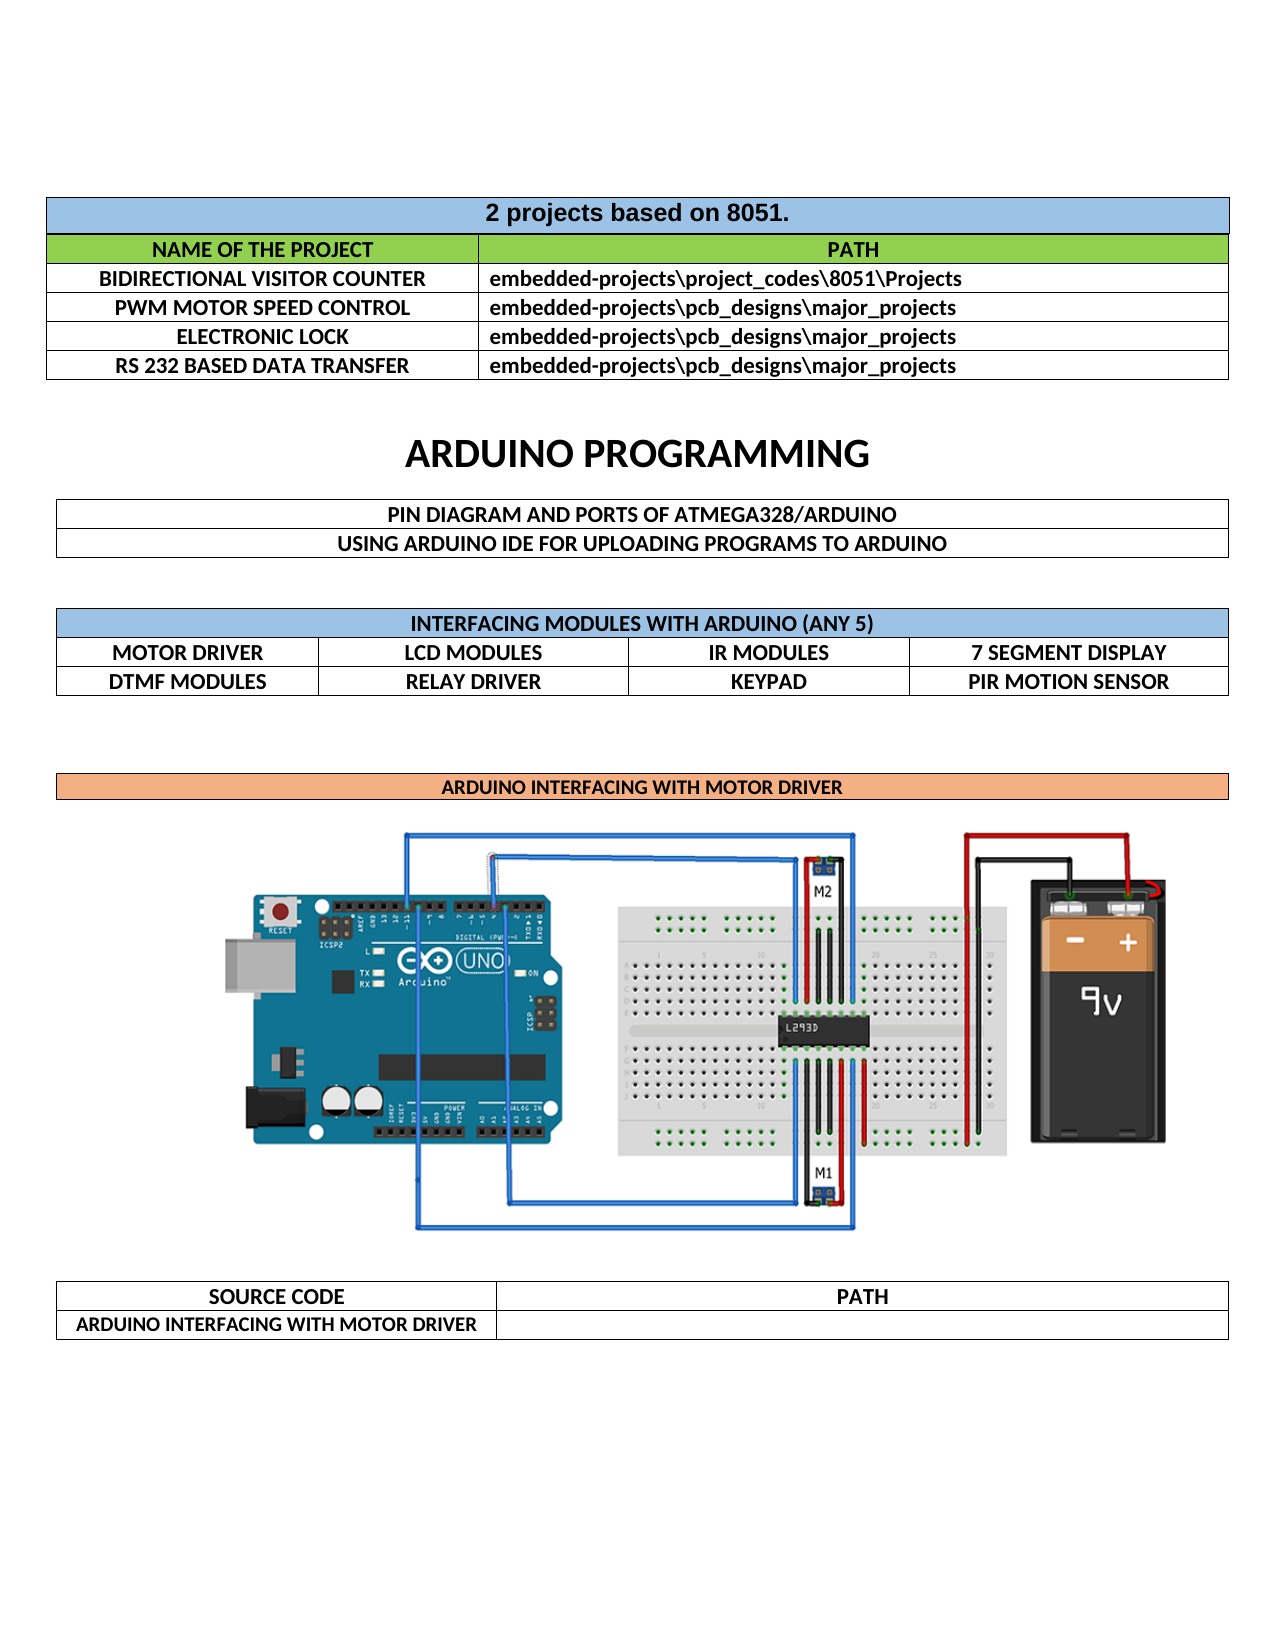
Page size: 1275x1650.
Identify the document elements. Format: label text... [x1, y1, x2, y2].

table_header NAME OF THE PROJECT [47, 235, 478, 263]
table_header INTERFACING MODULES WITH ARDUINO (ANY 5) [57, 609, 1228, 637]
table_header 2 projects based on 8051. [47, 198, 1229, 233]
table_cell PWM MOTOR SPEED CONTROL [47, 293, 478, 321]
table_cell ELECTRONIC LOCK [47, 322, 478, 350]
table_cell BIDIRECTIONAL VISITOR COUNTER [47, 264, 478, 292]
table_cell MOTOR DRIVER [57, 638, 318, 666]
table_cell embedded-projects\pcb_designs\major_projects [479, 351, 1228, 379]
table_header PATH [479, 235, 1228, 263]
table_cell RS 232 BASED DATA TRANSFER [47, 351, 478, 379]
table_cell PIR MOTION SENSOR [910, 667, 1228, 695]
text ARDUINO PROGRAMMING [150, 427, 1125, 478]
table_cell embedded-projects\project_codes\8051\Projects [479, 264, 1228, 292]
table_cell embedded-projects\pcb_designs\major_projects [479, 322, 1228, 350]
table_cell RELAY DRIVER [319, 667, 628, 695]
table_cell embedded-projects\pcb_designs\major_projects [479, 293, 1228, 321]
table_cell KEYPAD [629, 667, 909, 695]
picture [225, 830, 1166, 1263]
table_cell DTMF MODULES [57, 667, 318, 695]
table_cell ARDUINO INTERFACING WITH MOTOR DRIVER [57, 1311, 496, 1339]
table_cell 7 SEGMENT DISPLAY [910, 638, 1228, 666]
table_header PIN DIAGRAM AND PORTS OF ATMEGA328/ARDUINO [57, 500, 1228, 528]
table_header ARDUINO INTERFACING WITH MOTOR DRIVER [57, 774, 1228, 799]
table_header SOURCE CODE [57, 1282, 496, 1310]
table_cell IR MODULES [629, 638, 909, 666]
table_cell LCD MODULES [319, 638, 628, 666]
table_cell USING ARDUINO IDE FOR UPLOADING PROGRAMS TO ARDUINO [57, 529, 1228, 557]
table_cell [497, 1311, 1228, 1339]
table_header PATH [497, 1282, 1228, 1310]
